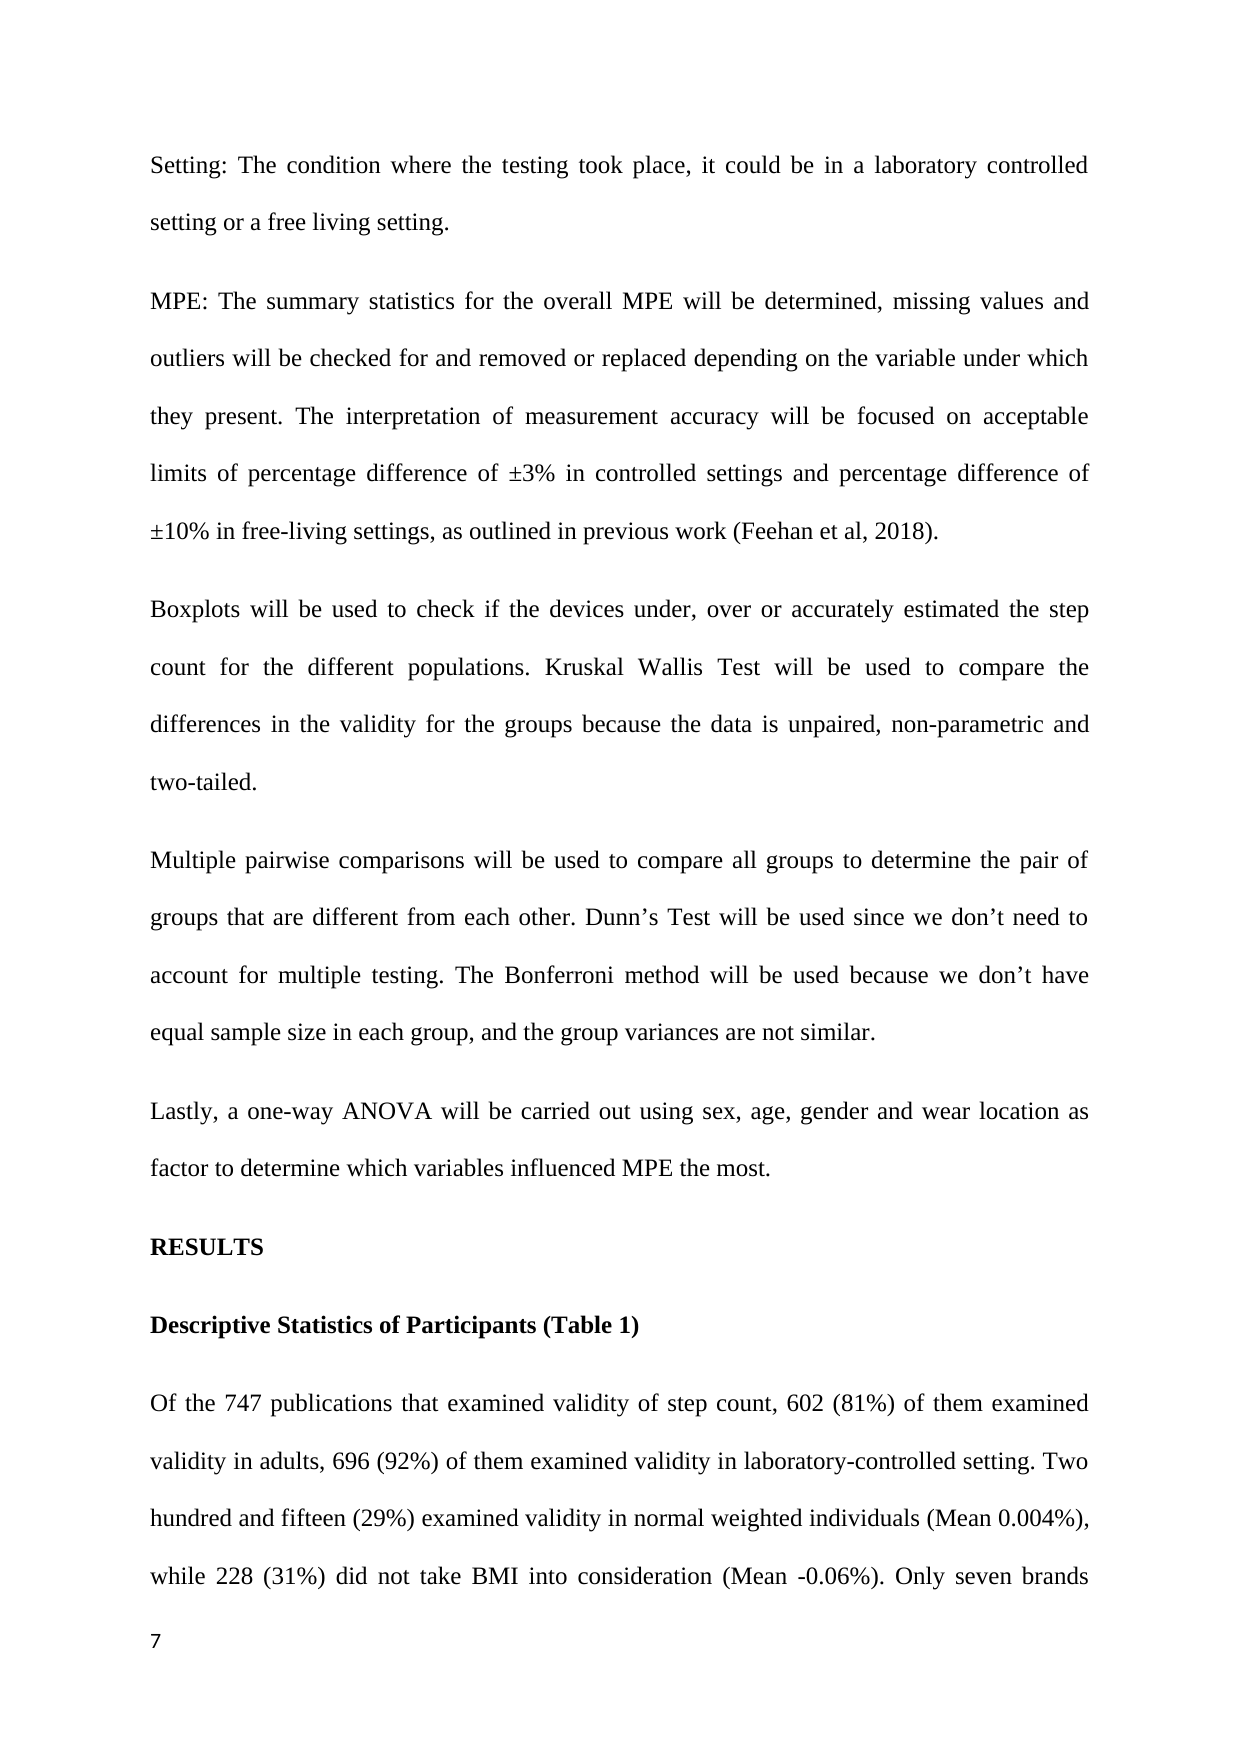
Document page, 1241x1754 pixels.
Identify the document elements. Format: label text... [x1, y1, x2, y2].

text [150, 1388, 1090, 1589]
text RESULTS [150, 1232, 1090, 1260]
text Descriptive Statistics of Participants (Table 1) [150, 1310, 1090, 1339]
text MPE: The summary statistics for the overall MPE will be determined, missing values and outliers will be checked for and removed or replaced depending on the variable under which they present. The interpretation of measurement accuracy will be focused on acceptable limits of percentage difference of ±3% in controlled settings and percentage difference of ±10% in free-living settings, as outlined in previous work (Feehan et al, 2018). [150, 286, 1090, 544]
text Lastly, a one-way ANOVA will be carried out using sex, age, gender and wear location as factor to determine which variables influenced MPE the most. [150, 1096, 1090, 1182]
text Setting: The condition where the testing took place, it could be in a laboratory controlled setting or a free living setting. [150, 150, 1090, 236]
text Boxplots will be used to check if the devices under, over or accurately estimated the step count for the different populations. Kruskal Wallis Test will be used to compare the differences in the validity for the groups because the data is unpaired, non-parametric and two-tailed. [150, 594, 1090, 795]
text Multiple pairwise comparisons will be used to compare all groups to determine the pair of groups that are different from each other. Dunn’s Test will be used since we don’t need to account for multiple testing. The Bonferroni method will be used because we don’t have equal sample size in each group, and the group variances are not similar. [150, 845, 1090, 1046]
